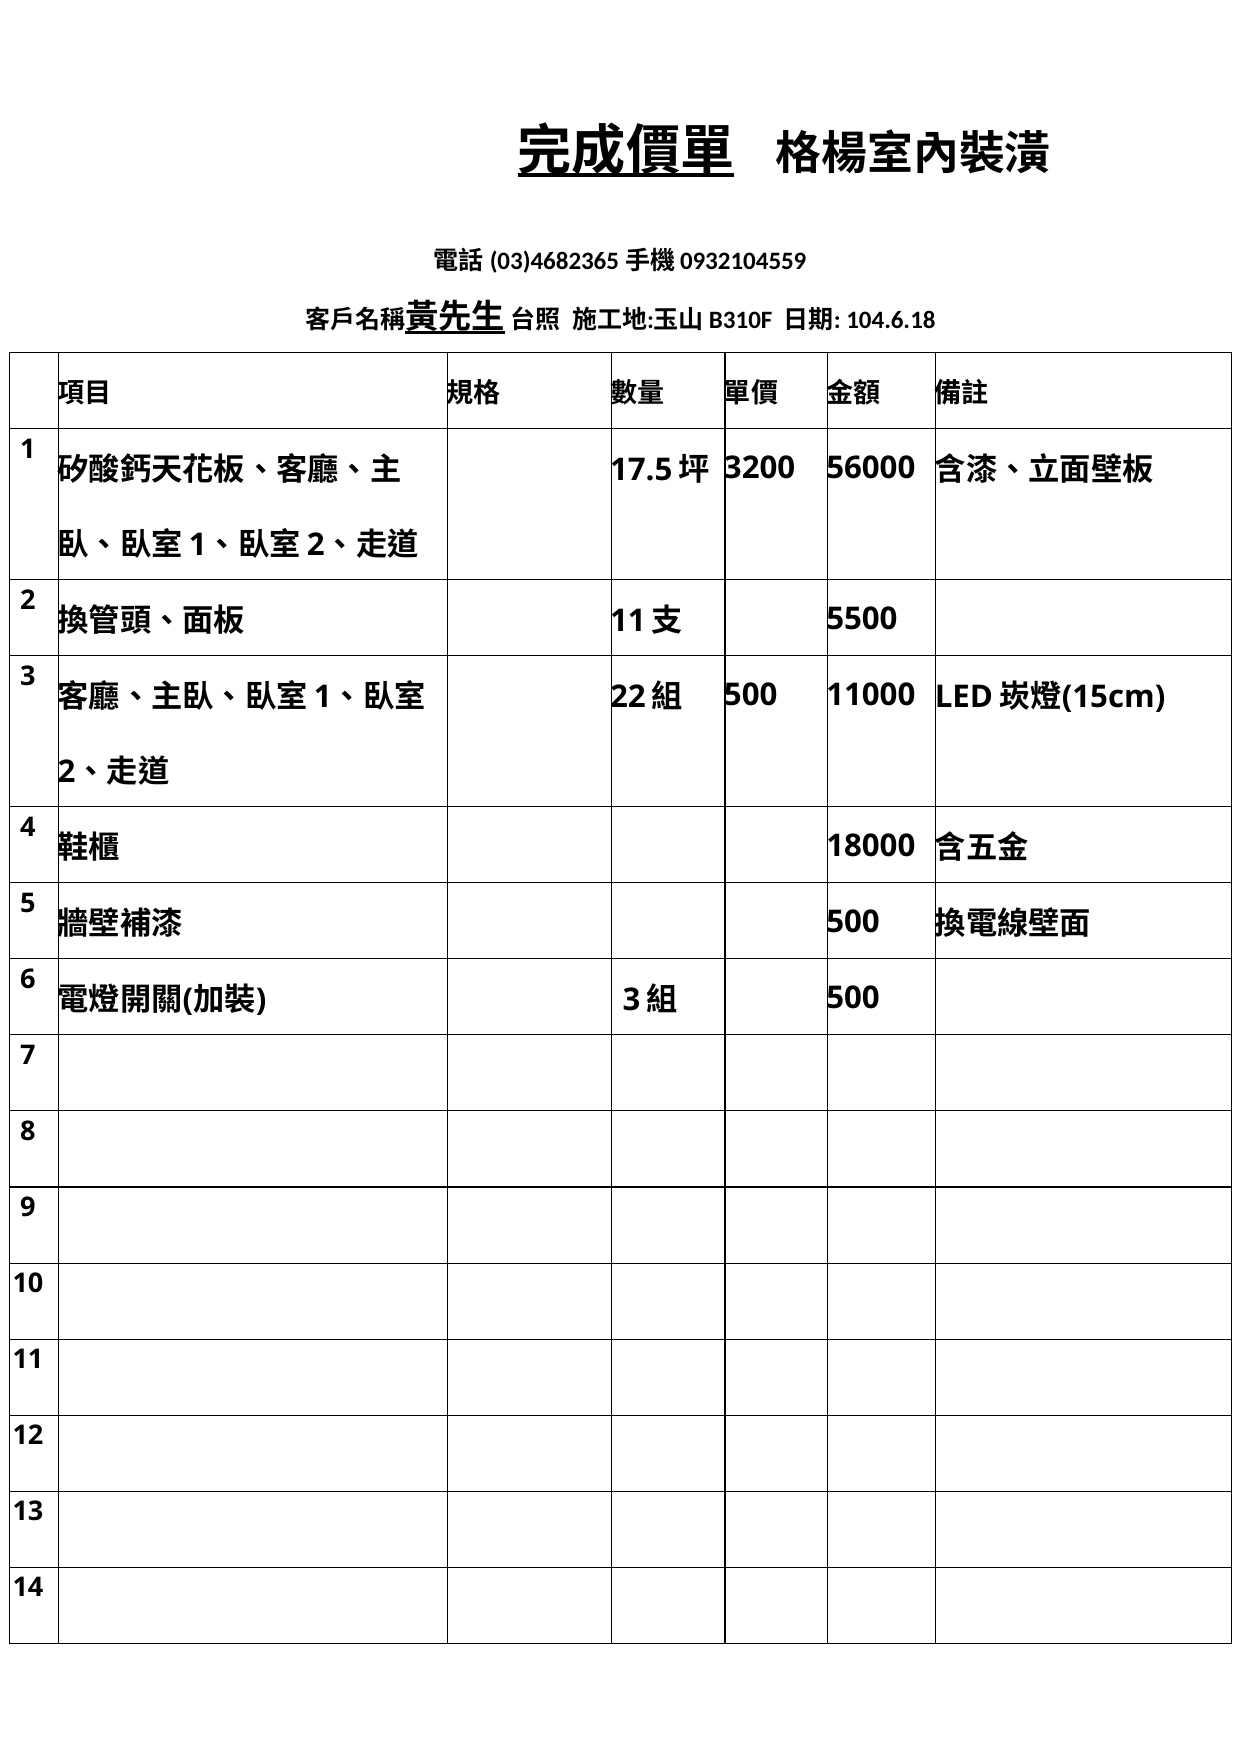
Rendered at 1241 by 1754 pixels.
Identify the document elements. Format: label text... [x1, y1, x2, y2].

table_cell [936, 1492, 1231, 1567]
table_cell [448, 1340, 611, 1414]
table_cell [448, 883, 611, 958]
table_cell [612, 1264, 724, 1338]
table_cell 500 [828, 883, 935, 958]
table_cell [59, 1035, 447, 1110]
table_cell [726, 1188, 827, 1262]
table_cell [726, 959, 827, 1034]
table_cell [612, 1568, 724, 1643]
table_cell 5 [10, 883, 58, 958]
text 完成價單 格楊室內裝潢 [75, 89, 1165, 202]
table_cell [936, 1340, 1231, 1414]
table_cell [936, 1264, 1231, 1338]
table_cell 電燈開關(加裝) [59, 959, 447, 1034]
table_cell [726, 1416, 827, 1491]
table_header 項目 [59, 353, 447, 428]
table_cell 11000 [828, 656, 935, 806]
table_cell [936, 1111, 1231, 1186]
table_cell [726, 1492, 827, 1567]
table_cell 換管頭、面板 [59, 580, 447, 655]
table_cell 10 [10, 1264, 58, 1338]
table_cell [828, 1035, 935, 1110]
table_cell [612, 883, 724, 958]
table_cell 3200 [726, 429, 827, 579]
table_cell 11 [10, 1340, 58, 1414]
table_cell [936, 1416, 1231, 1491]
table_cell [59, 1340, 447, 1414]
table_cell 3 [10, 656, 58, 806]
table_cell [448, 1035, 611, 1110]
table_cell [726, 1568, 827, 1643]
table_cell 7 [10, 1035, 58, 1110]
table_cell [59, 1416, 447, 1491]
table_cell 11支 [612, 580, 724, 655]
table_cell [448, 959, 611, 1034]
table_cell 56000 [828, 429, 935, 579]
table_cell [726, 1035, 827, 1110]
table_cell [726, 1264, 827, 1338]
table_cell [612, 1416, 724, 1491]
table_cell 客廳、主臥、臥室1、臥室2、走道 [59, 656, 447, 806]
table_cell 6 [10, 959, 58, 1034]
table_cell [448, 429, 611, 579]
table_header 規格 [448, 353, 611, 428]
table_cell [612, 1188, 724, 1262]
table_cell [448, 807, 611, 882]
table_cell [59, 1188, 447, 1262]
table_cell [448, 1492, 611, 1567]
table_cell 17.5坪 [612, 429, 724, 579]
table_cell 含漆、立面壁板 [936, 429, 1231, 579]
table_cell [448, 1416, 611, 1491]
table_cell [59, 1264, 447, 1338]
table_cell [726, 1340, 827, 1414]
table_cell [936, 1035, 1231, 1110]
table_cell LED崁燈(15cm) [936, 656, 1231, 806]
table_cell [828, 1340, 935, 1414]
table_cell [448, 1111, 611, 1186]
table_cell [726, 580, 827, 655]
table_cell [936, 1188, 1231, 1262]
table_cell 12 [10, 1416, 58, 1491]
table_cell [828, 1188, 935, 1262]
table_header 備註 [936, 353, 1231, 428]
table_cell 鞋櫃 [59, 807, 447, 882]
table_cell [448, 656, 611, 806]
text 客戶名稱黃先生 台照 施工地:玉山B310F 日期: 104.6.18 [75, 277, 1165, 352]
table_cell [828, 1416, 935, 1491]
table_header [10, 353, 58, 428]
table_cell 14 [10, 1568, 58, 1643]
table_cell [936, 959, 1231, 1034]
table_cell 500 [726, 656, 827, 806]
table_cell [612, 1035, 724, 1110]
table_cell 8 [10, 1111, 58, 1186]
table_header 數量 [612, 353, 724, 428]
table_cell [59, 1568, 447, 1643]
table_cell 9 [10, 1188, 58, 1262]
table_cell [448, 1568, 611, 1643]
table_cell 500 [828, 959, 935, 1034]
table_cell [612, 807, 724, 882]
table_cell 矽酸鈣天花板、客廳、主臥、臥室1、臥室2、走道 [59, 429, 447, 579]
table_cell [448, 1188, 611, 1262]
table_cell 1 [10, 429, 58, 579]
table_cell [448, 580, 611, 655]
table_cell 18000 [828, 807, 935, 882]
table_cell [59, 1492, 447, 1567]
table_cell 3組 [612, 959, 724, 1034]
table_cell 5500 [828, 580, 935, 655]
table_cell 13 [10, 1492, 58, 1567]
table_cell [936, 580, 1231, 655]
table_cell [828, 1568, 935, 1643]
table_cell [448, 1264, 611, 1338]
table_cell [726, 1111, 827, 1186]
table_cell [726, 883, 827, 958]
table_cell [828, 1111, 935, 1186]
table_cell 4 [10, 807, 58, 882]
table_cell 牆壁補漆 [59, 883, 447, 958]
table_cell [612, 1111, 724, 1186]
table_cell 22組 [612, 656, 724, 806]
table_cell [828, 1492, 935, 1567]
table_cell [828, 1264, 935, 1338]
table_cell 換電線壁面 [936, 883, 1231, 958]
table_header 單價 [726, 353, 827, 428]
table_cell [726, 807, 827, 882]
text 電話 (03)4682365 手機0932104559 [75, 239, 1165, 277]
table_cell 含五金 [936, 807, 1231, 882]
table_cell [612, 1492, 724, 1567]
table_cell [612, 1340, 724, 1414]
table_cell [936, 1568, 1231, 1643]
table_cell 2 [10, 580, 58, 655]
table_cell [59, 1111, 447, 1186]
table_header 金額 [828, 353, 935, 428]
